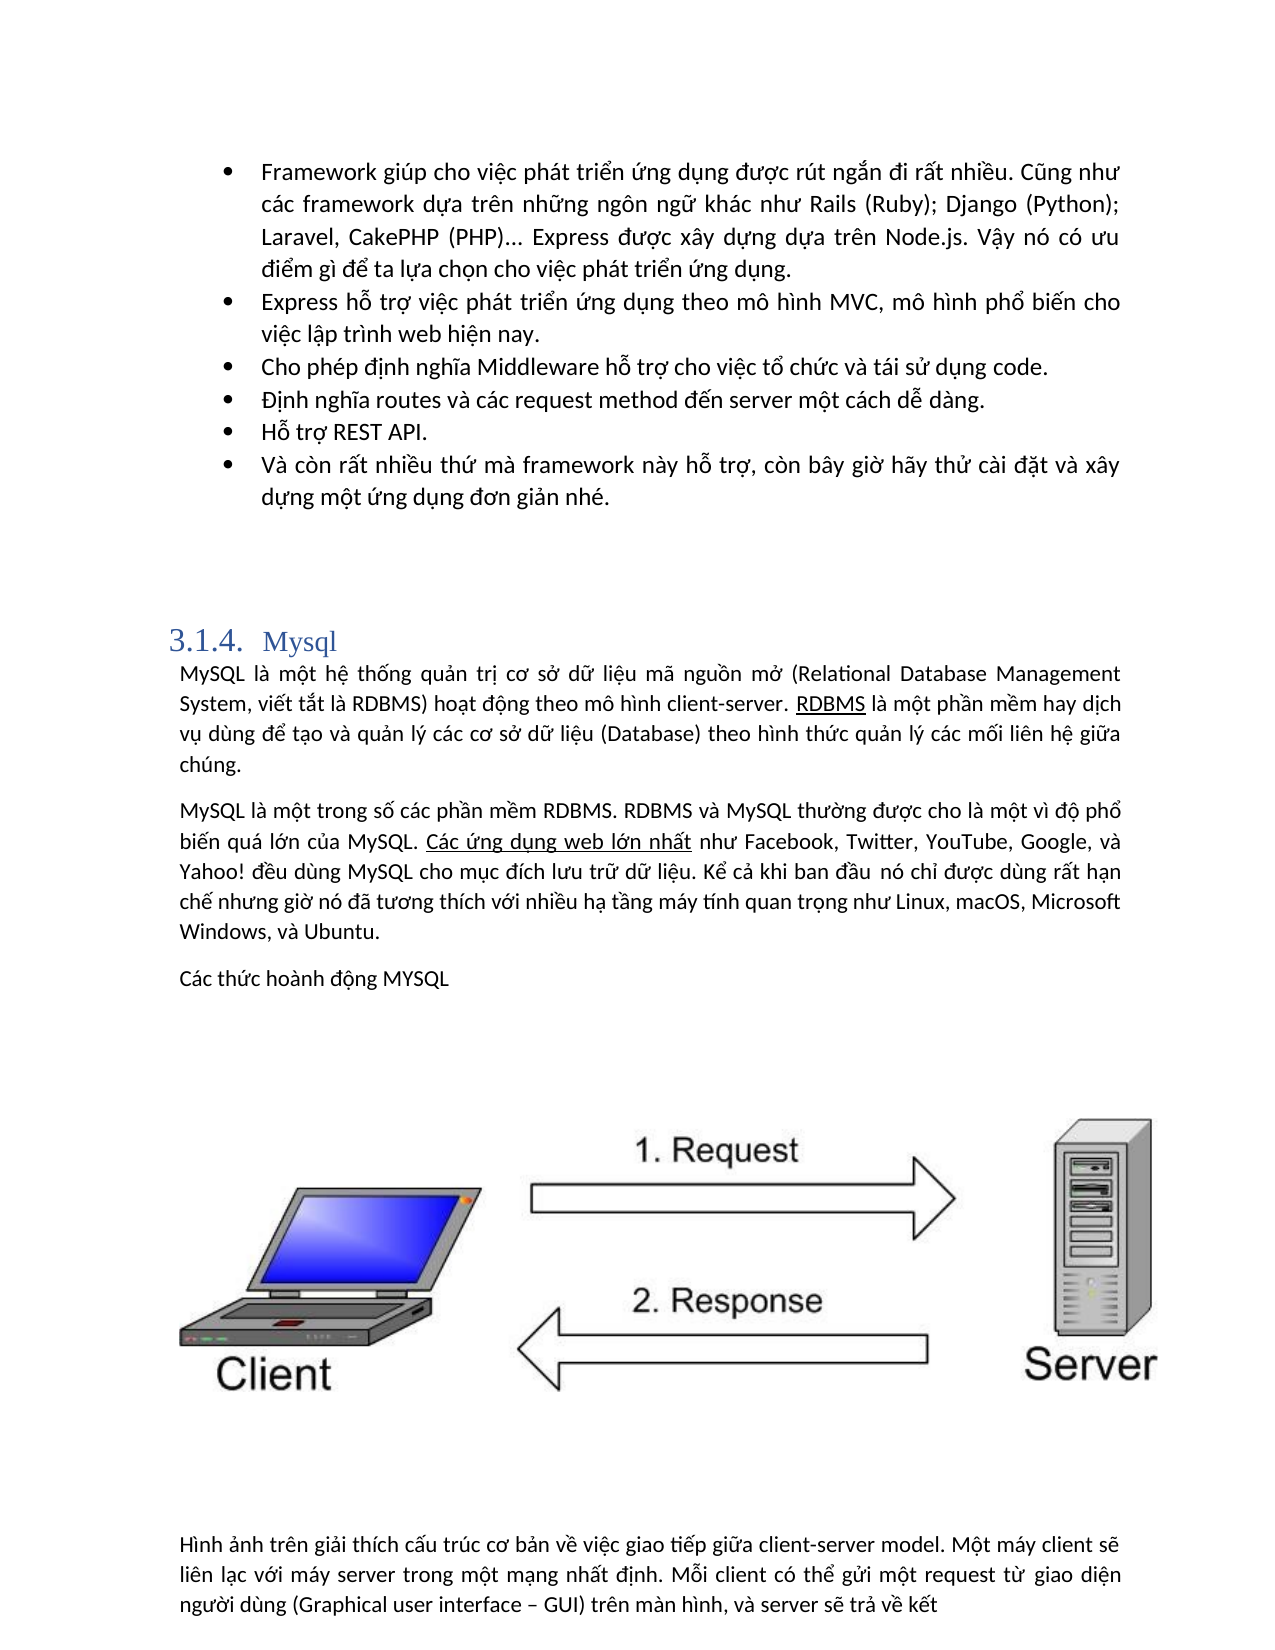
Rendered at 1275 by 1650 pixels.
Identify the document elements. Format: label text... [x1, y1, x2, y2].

picture [179, 1118, 1159, 1392]
text MySQL là một hệ thống quản trị cơ sở dữ liệu mã nguồn mở (Relational Database Management System, viết tắt là RDBMS) hoạt động theo mô hình client-server. RDBMS là một phần mềm hay dịch vụ dùng để tạo và quản lý các cơ sở dữ liệu (Database) theo hình thức quản lý các mối liên hệ giữa chúng. [179, 659, 1122, 778]
text Hình ảnh trên giải thích cấu trúc cơ bản về việc giao tiếp giữa client-server model. Một máy client sẽ liên lạc với máy server trong một mạng nhất định. Mỗi client có thể gửi một request từ giao diện người dùng (Graphical user interface – GUI) trên màn hình, và server sẽ trả về kết [179, 1530, 1121, 1618]
text Các thức hoành động MYSQL [179, 964, 1239, 992]
list Và còn rất nhiều thứ mà framework này hỗ trợ, còn bây giờ hãy thử cài đặt và xây dựng một ứng dụng đơn giản nhé. [224, 449, 1121, 512]
text MySQL là một trong số các phần mềm RDBMS. RDBMS và MySQL thường được cho là một vì độ phổ biến quá lớn của MySQL. Các ứng dụng web lớn nhất như Facebook, Twitter, YouTube, Google, và Yahoo! đều dùng MySQL cho mục đích lưu trữ dữ liệu. Kể cả khi ban đầu nó chỉ được dùng rất hạn chế nhưng giờ nó đã tương thích với nhiều hạ tầng máy tính quan trọng như Linux, macOS, Microsoft Windows, và Ubuntu. [179, 797, 1122, 946]
subtitle Mysql [169, 621, 1239, 659]
list Express hỗ trợ việc phát triển ứng dụng theo mô hình MVC, mô hình phổ biến cho việc lập trình web hiện nay. [224, 286, 1121, 349]
list Định nghĩa routes và các request method đến server một cách dễ dàng. [224, 384, 1239, 414]
list Cho phép định nghĩa Middleware hỗ trợ cho việc tổ chức và tái sử dụng code. [224, 351, 1239, 382]
list Hỗ trợ REST API. [224, 417, 1239, 447]
list Framework giúp cho việc phát triển ứng dụng được rút ngắn đi rất nhiều. Cũng như các framework dựa trên những ngôn ngữ khác như Rails (Ruby); Django (Python); Laravel, CakePHP (PHP)... Express được xây dựng dựa trên Node.js. Vậy nó có ưu điểm gì để ta lựa chọn cho việc phát triển ứng dụng. [224, 156, 1121, 284]
